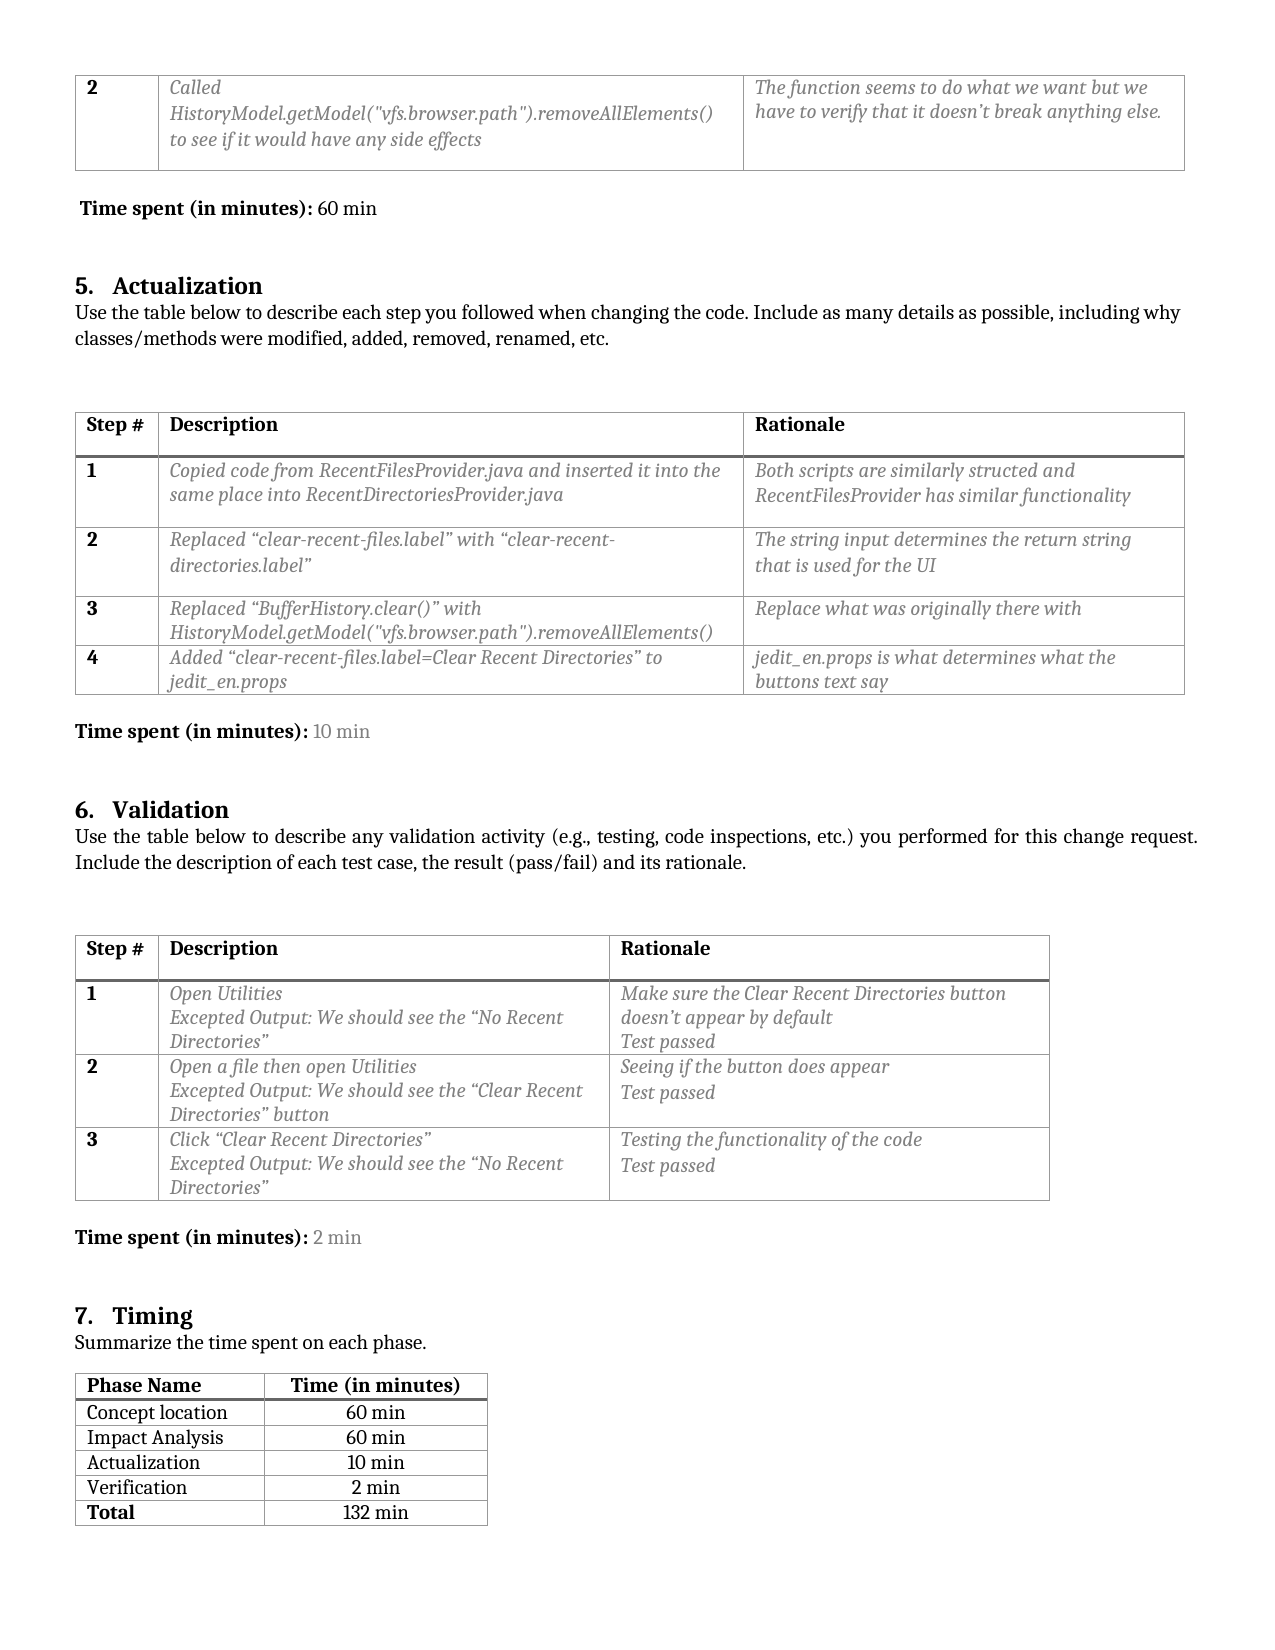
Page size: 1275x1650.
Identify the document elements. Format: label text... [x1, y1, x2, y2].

table_cell The string input determines the return string that is used for the UI [744, 528, 1184, 596]
table_cell Impact Analysis [76, 1426, 264, 1450]
table_cell 2 [76, 528, 158, 596]
table_cell 4 [76, 646, 158, 694]
table_cell 2 [76, 1055, 158, 1127]
table_cell Seeing if the button does appear Test passed [610, 1055, 1049, 1127]
table_cell Open Utilities Excepted Output: We should see the “No Recent Directories” [159, 982, 609, 1054]
table_cell Actualization [76, 1451, 264, 1475]
table_header Rationale [744, 413, 1184, 455]
table_cell 1 [76, 458, 158, 527]
text Time spent (in minutes): 60 min [75, 196, 1200, 220]
subtitle Actualization [75, 272, 1200, 301]
table_cell Replaced “clear-recent-files.label” with “clear-recent-directories.label” [159, 528, 743, 596]
table_cell Copied code from RecentFilesProvider.java and inserted it into the same place into RecentDirectoriesProvider.java [159, 458, 743, 527]
text Summarize the time spent on each phase. [75, 1330, 1200, 1354]
text Time spent (in minutes): 2 min [75, 1226, 1200, 1250]
subtitle Validation [75, 796, 1200, 824]
subtitle Timing [75, 1302, 1200, 1330]
text Use the table below to describe any validation activity (e.g., testing, code inspections, etc.) you performed for this change request. Include the description of each test case, the result (pass/fail) and its rationale. [75, 824, 1200, 874]
table_cell Open a file then open Utilities Excepted Output: We should see the “Clear Recent Directories” button [159, 1055, 609, 1127]
table_cell Make sure the Clear Recent Directories button doesn’t appear by default Test passed [610, 982, 1049, 1054]
table_cell 132 min [265, 1501, 487, 1525]
table_cell Concept location [76, 1401, 264, 1425]
table_header Description [159, 936, 609, 979]
table_header Step # [76, 413, 158, 455]
table_header Rationale [610, 936, 1049, 979]
table_cell 2 [76, 76, 158, 170]
table_cell Replaced “BufferHistory.clear()” with HistoryModel.getModel("vfs.browser.path").removeAllElements() [159, 597, 743, 645]
table_header Phase Name [76, 1374, 264, 1398]
table_cell 10 min [265, 1451, 487, 1475]
table_header Step # [76, 936, 158, 979]
table_cell 2 min [265, 1476, 487, 1500]
table_header Time (in minutes) [265, 1374, 487, 1398]
table_cell Click “Clear Recent Directories” Excepted Output: We should see the “No Recent Directories” [159, 1128, 609, 1200]
text Time spent (in minutes): 10 min [75, 720, 1200, 744]
table_cell Both scripts are similarly structed and RecentFilesProvider has similar functionality [744, 458, 1184, 527]
table_cell Verification [76, 1476, 264, 1500]
table_cell jedit_en.props is what determines what the buttons text say [744, 646, 1184, 694]
table_cell 3 [76, 597, 158, 645]
table_header Description [159, 413, 743, 455]
table_cell Added “clear-recent-files.label=Clear Recent Directories” to jedit_en.props [159, 646, 743, 694]
table_cell 60 min [265, 1401, 487, 1425]
table_cell 60 min [265, 1426, 487, 1450]
table_cell Testing the functionality of the code Test passed [610, 1128, 1049, 1200]
table_cell 3 [76, 1128, 158, 1200]
table_cell Replace what was originally there with [744, 597, 1184, 645]
table_cell The function seems to do what we want but we have to verify that it doesn’t break anything else. [744, 76, 1184, 170]
table_cell 1 [76, 982, 158, 1054]
table_cell Called HistoryModel.getModel("vfs.browser.path").removeAllElements() to see if it would have any side effects [159, 76, 743, 170]
text Use the table below to describe each step you followed when changing the code. Include as many details as possible, including why classes/methods were modified, added, removed, renamed, etc. [75, 301, 1200, 351]
table_cell Total [76, 1501, 264, 1525]
